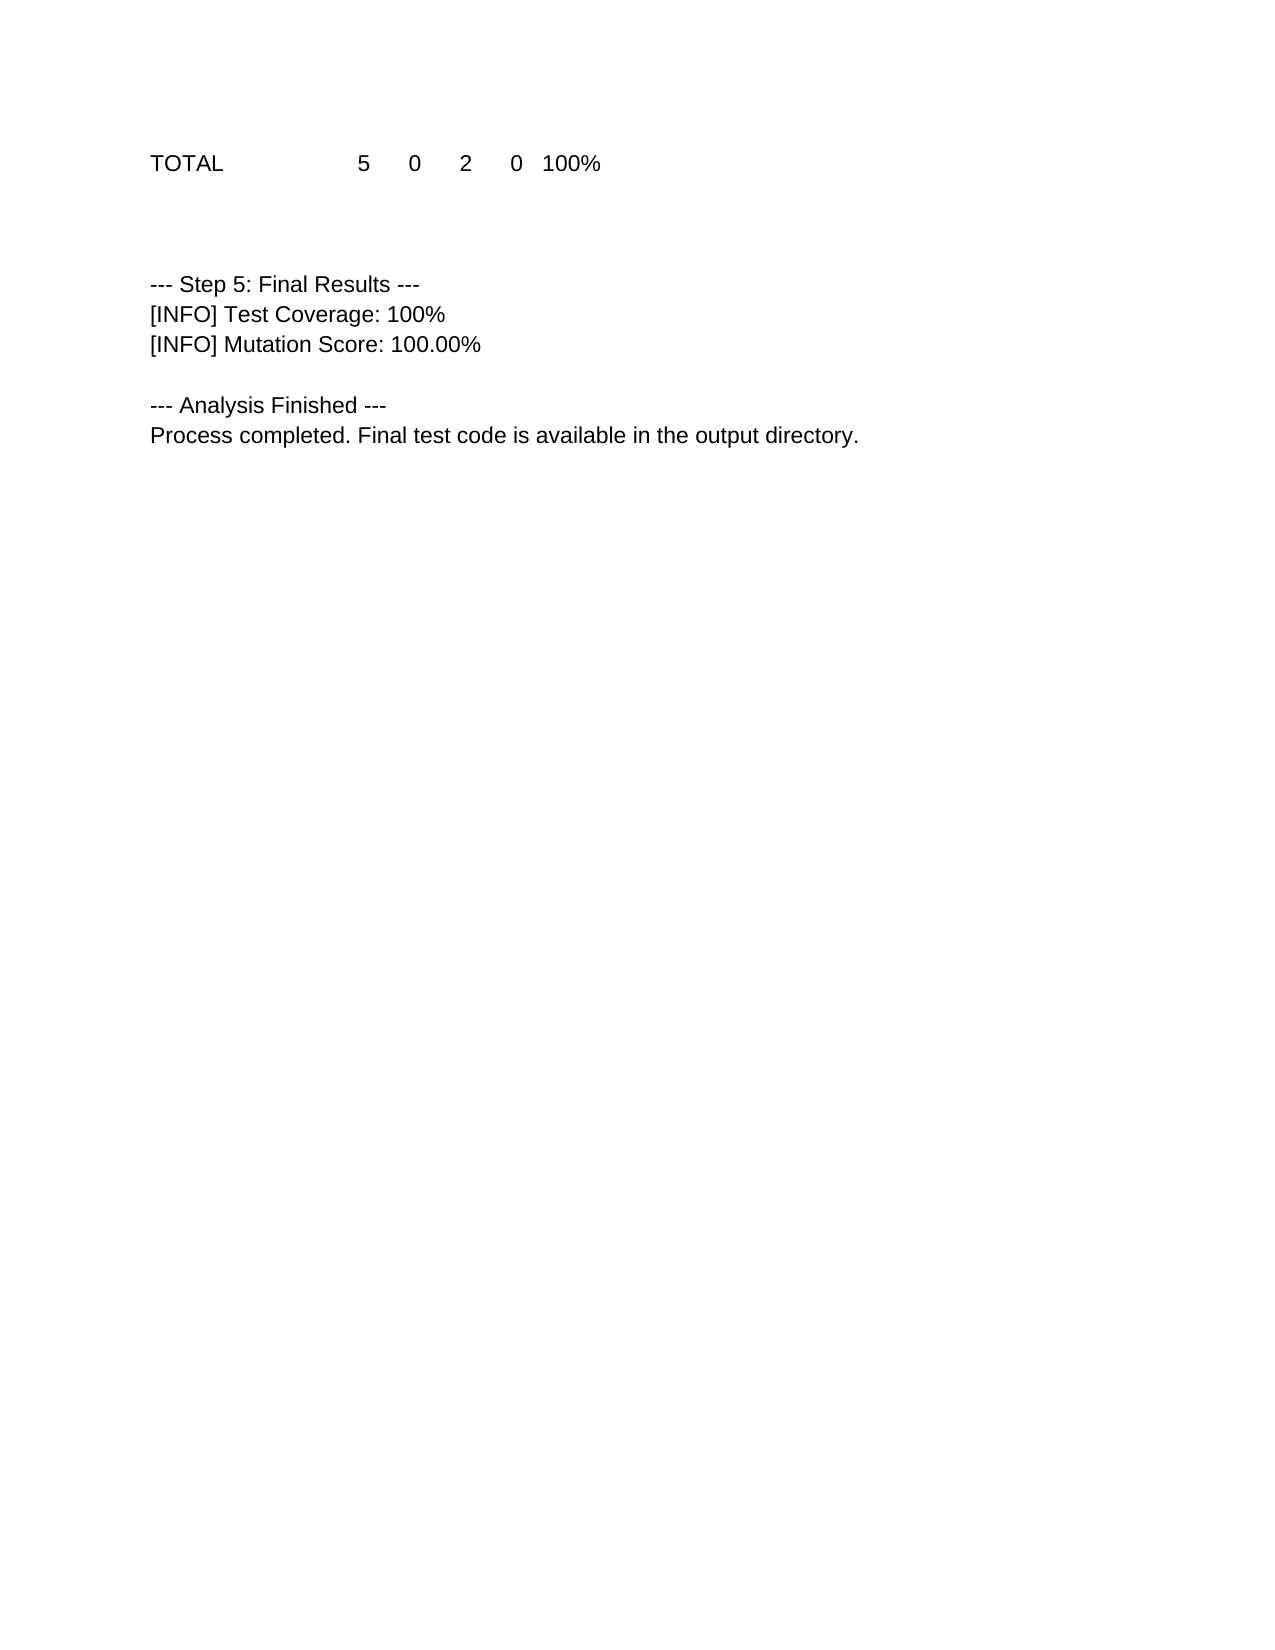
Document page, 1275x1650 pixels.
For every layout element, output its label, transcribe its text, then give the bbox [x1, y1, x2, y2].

text [INFO] Test Coverage: 100% [150, 301, 1125, 327]
text [INFO] Mutation Score: 100.00% [150, 331, 1125, 358]
text Process completed. Final test code is available in the output directory. [150, 422, 1125, 448]
text TOTAL 5 0 2 0 100% [150, 150, 1125, 176]
text --- Analysis Finished --- [150, 392, 1125, 418]
text --- Step 5: Final Results --- [150, 271, 1125, 297]
